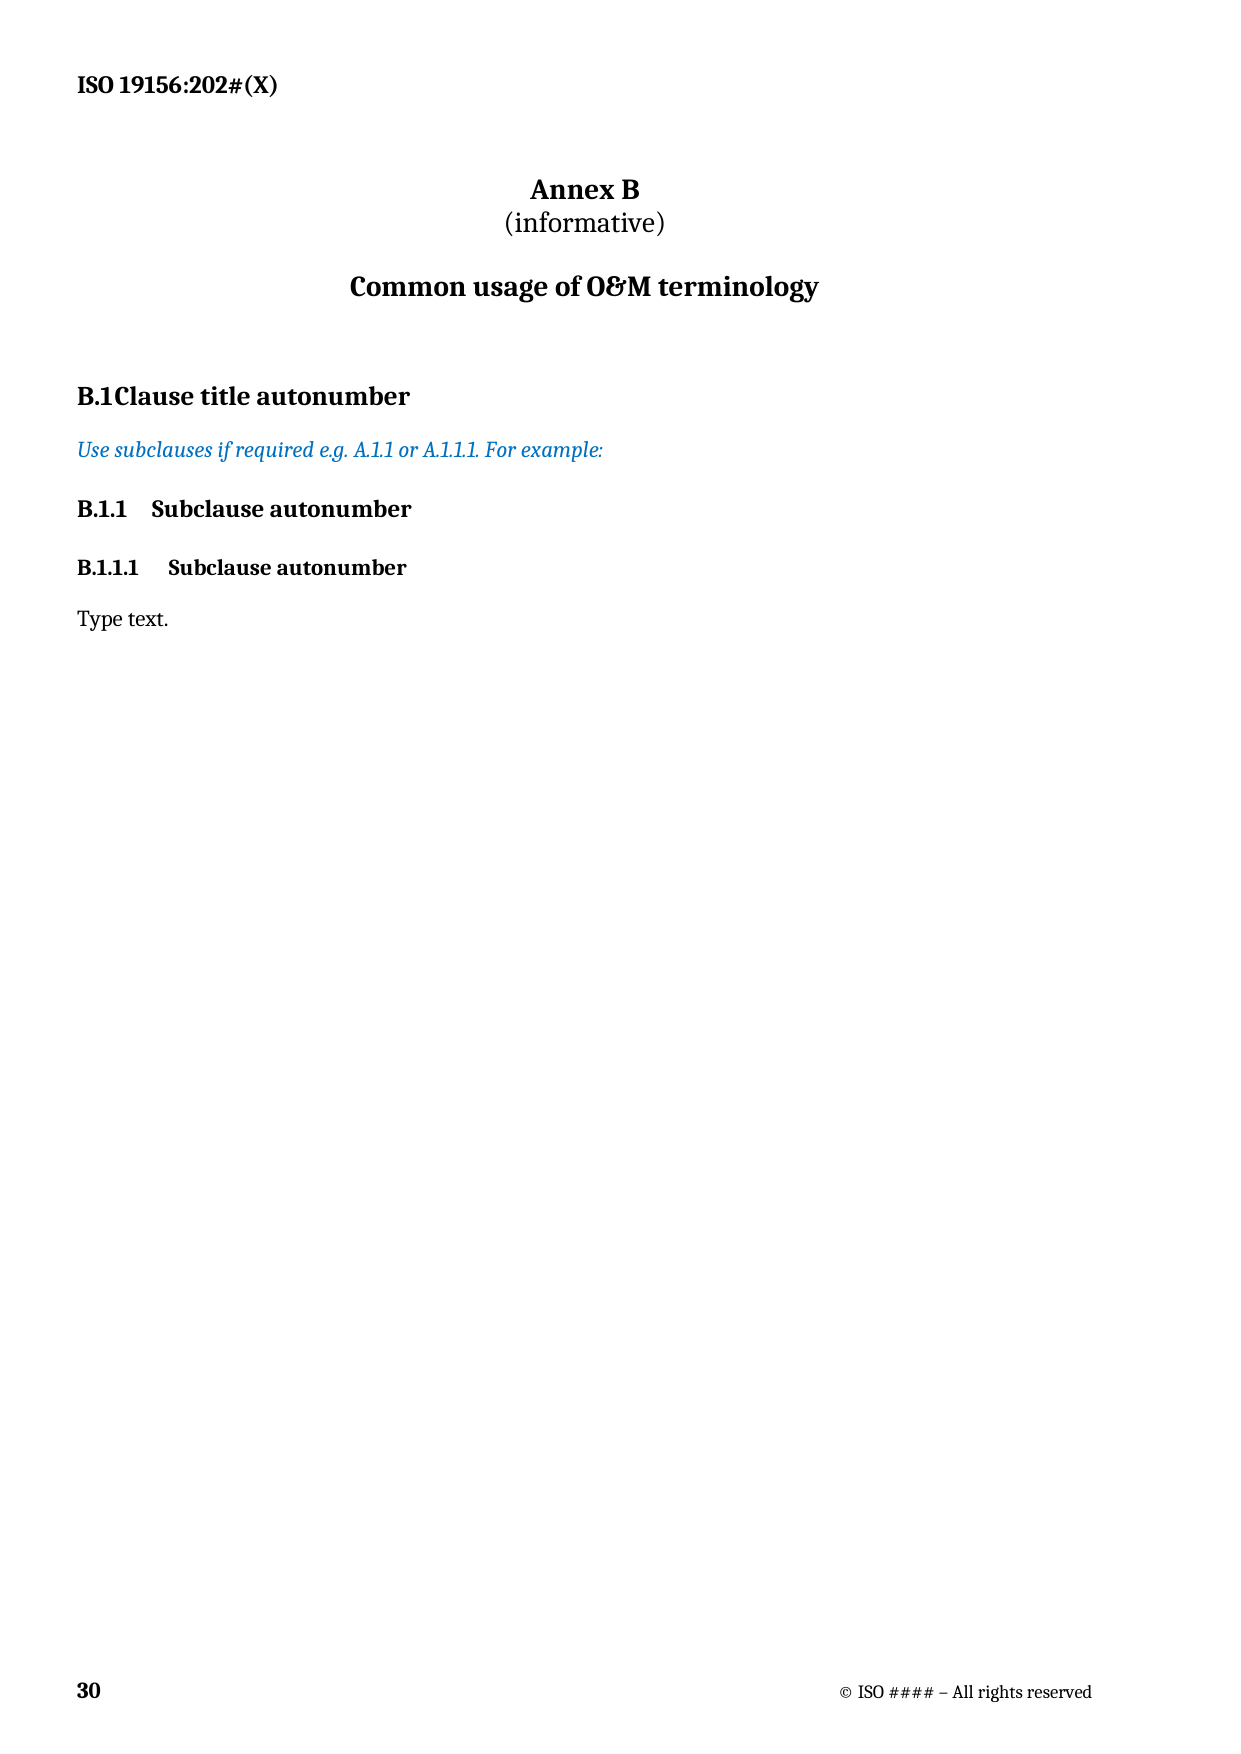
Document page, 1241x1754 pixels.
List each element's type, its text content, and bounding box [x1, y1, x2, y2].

list Clause title autonumber [77, 381, 1092, 412]
list Subclause autonumber [77, 555, 1092, 581]
list (informative) Common usage of O&M terminology [77, 174, 1092, 303]
list Subclause autonumber [77, 495, 1092, 524]
text Type text. [77, 606, 1092, 633]
text Use subclauses if required e.g. A.1.1 or A.1.1.1. For example: [77, 437, 1092, 464]
